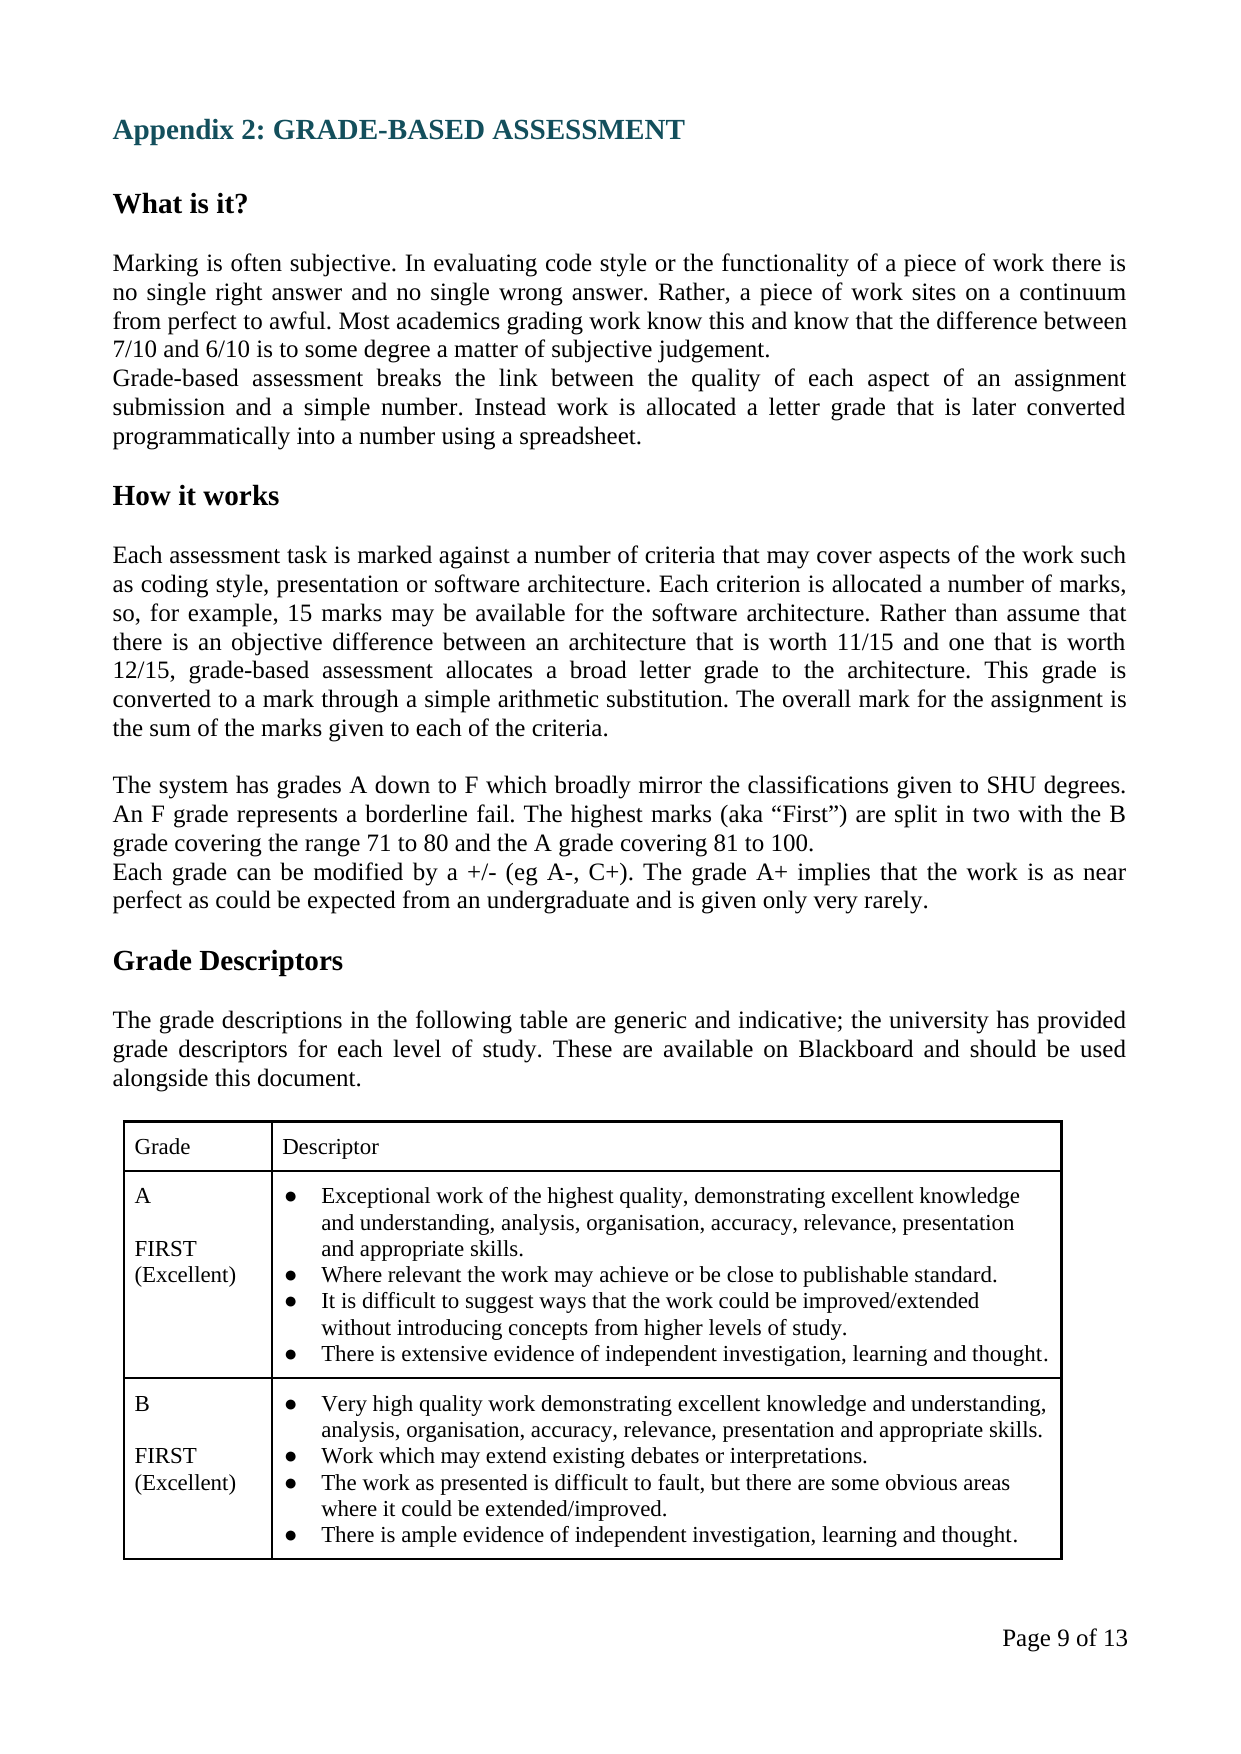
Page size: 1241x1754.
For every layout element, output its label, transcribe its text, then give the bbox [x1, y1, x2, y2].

text Each assessment task is marked against a number of criteria that may cover aspects of the work such as coding style, presentation or software architecture. Each criterion is allocated a number of marks, so, for example, 15 marks may be available for the software architecture. Rather than assume that there is an objective difference between an architecture that is worth 11/15 and one that is worth 12/15, grade-based assessment allocates a broad letter grade to the architecture. This grade is converted to a mark through a simple arithmetic substitution. The overall mark for the assignment is the sum of the marks given to each of the criteria. [112, 541, 1128, 742]
table_header Grade [125, 1123, 271, 1170]
table_cell B FIRST (Excellent) [125, 1379, 271, 1558]
title Appendix 2: GRADE-BASED ASSESSMENT [112, 112, 1128, 146]
table_cell Very high quality work demonstrating excellent knowledge and understanding, analysis, organisation, accuracy, relevance, presentation and appropriate skills. Work which may extend existing debates or interpretations. The work as presented is difficult to fault, but there are some obvious areas where it could be extended/improved. There is ample evidence of independent investigation, learning and thought. [273, 1379, 1060, 1558]
text The system has grades A down to F which broadly mirror the classifications given to SHU degrees. An F grade represents a borderline fail. The highest marks (aka “First”) are split in two with the B grade covering the range 71 to 80 and the A grade covering 81 to 100. [112, 771, 1128, 857]
subtitle Grade Descriptors [112, 943, 1128, 977]
subtitle How it works [112, 478, 1128, 512]
text The grade descriptions in the following table are generic and indicative; the university has provided grade descriptors for each level of study. These are available on Blackboard and should be used alongside this document. [112, 1005, 1128, 1092]
text Grade-based assessment breaks the link between the quality of each aspect of an assignment submission and a simple number. Instead work is allocated a letter grade that is later converted programmatically into a number using a spreadsheet. [112, 363, 1128, 449]
text Each grade can be modified by a +/- (eg A-, C+). The grade A+ implies that the work is as near perfect as could be expected from an undergraduate and is given only very rarely. [112, 857, 1128, 914]
table_cell A FIRST (Excellent) [125, 1172, 271, 1377]
table_cell Exceptional work of the highest quality, demonstrating excellent knowledge and understanding, analysis, organisation, accuracy, relevance, presentation and appropriate skills. Where relevant the work may achieve or be close to publishable standard. It is difficult to suggest ways that the work could be improved/extended without introducing concepts from higher levels of study. There is extensive evidence of independent investigation, learning and thought. [273, 1172, 1060, 1377]
text Marking is often subjective. In evaluating code style or the functionality of a piece of work there is no single right answer and no single wrong answer. Rather, a piece of work sites on a continuum from perfect to awful. Most academics grading work know this and know that the difference between 7/10 and 6/10 is to some degree a matter of subjective judgement. [112, 248, 1128, 363]
table_header Descriptor [273, 1123, 1060, 1170]
subtitle What is it? [112, 186, 1128, 219]
